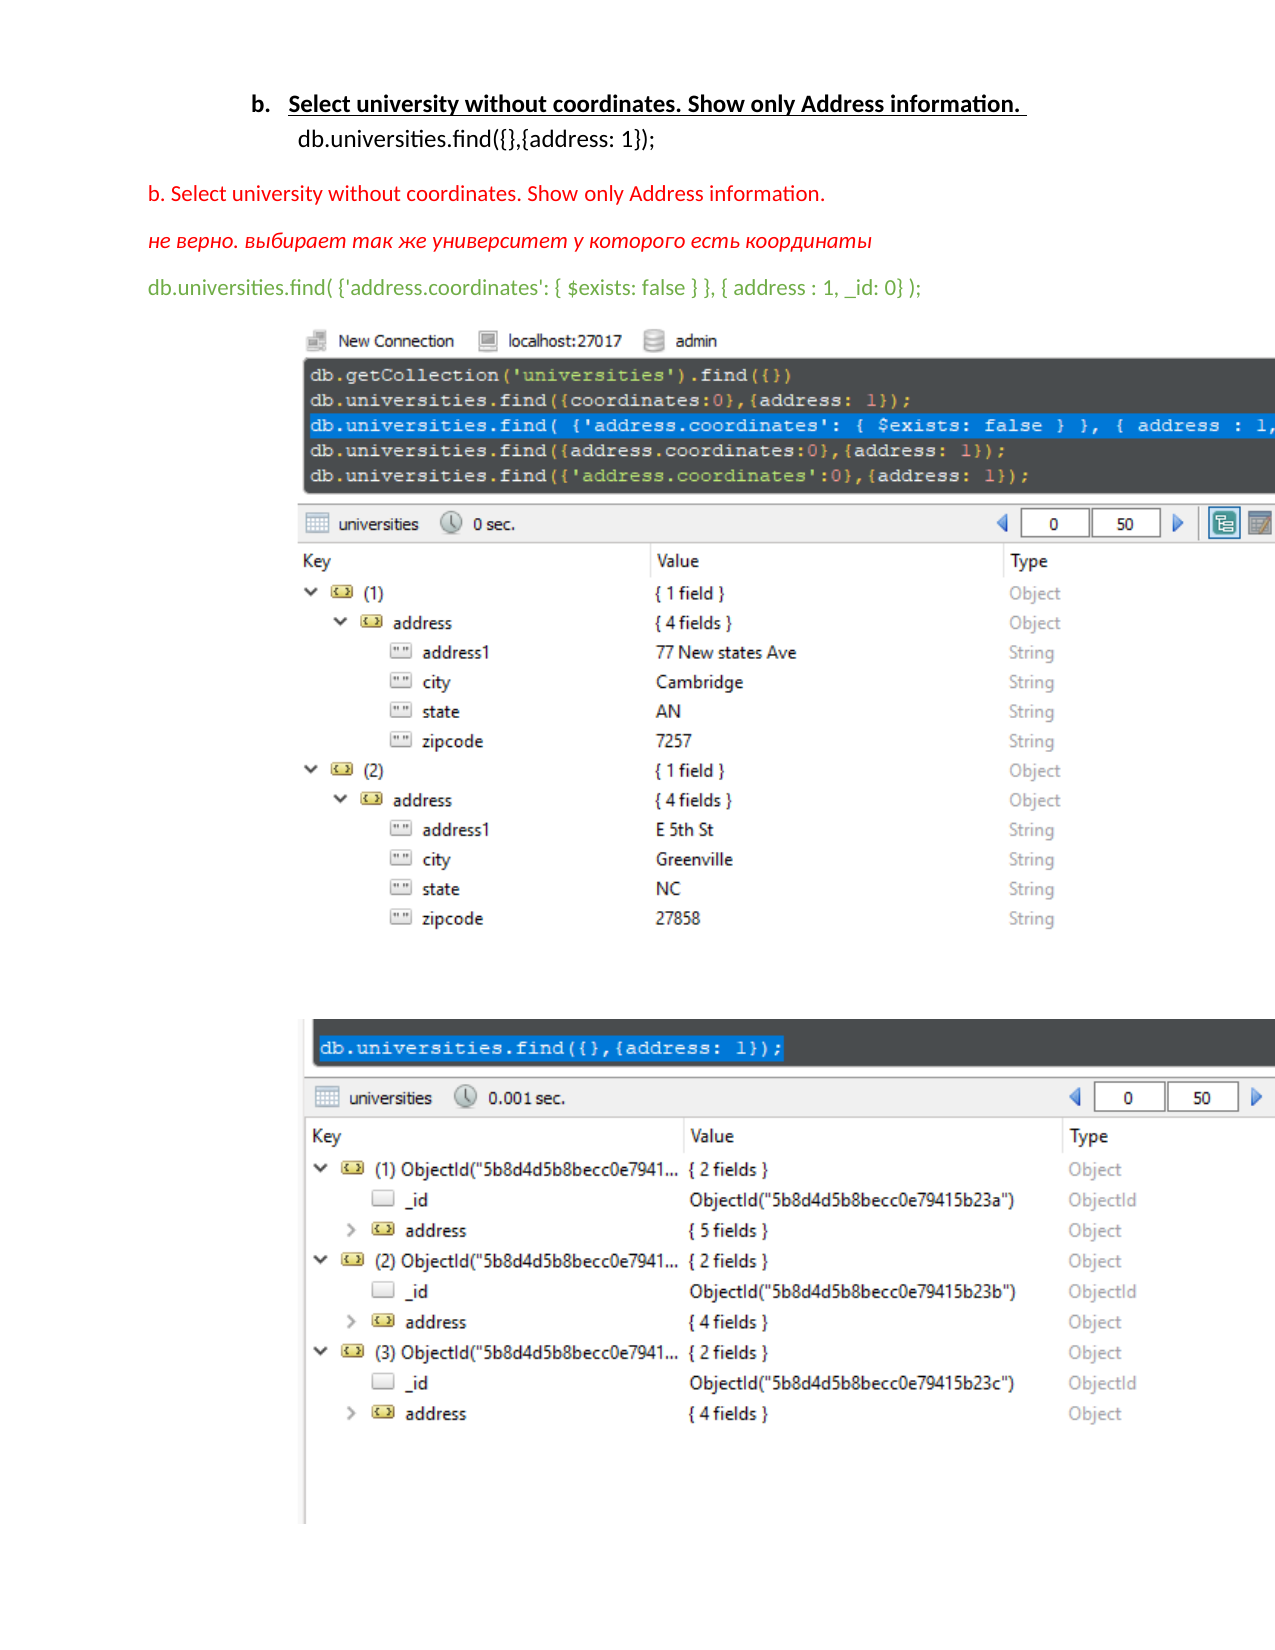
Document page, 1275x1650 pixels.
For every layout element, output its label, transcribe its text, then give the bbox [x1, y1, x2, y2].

picture [297, 320, 1275, 1015]
text не верно. выбирает так же университет у которого есть координаты [148, 226, 1186, 254]
text b. Select university without coordinates. Show only Address information. [148, 179, 1186, 207]
picture [297, 1019, 1275, 1524]
list Select university without coordinates. Show only Address information. [251, 88, 1186, 119]
text db.universities.find( {'address.coordinates': { $exists: false } }, { address : 1, _id: 0} ); [148, 273, 1186, 301]
list db.universities.find({},{address: 1}); [298, 123, 1186, 154]
